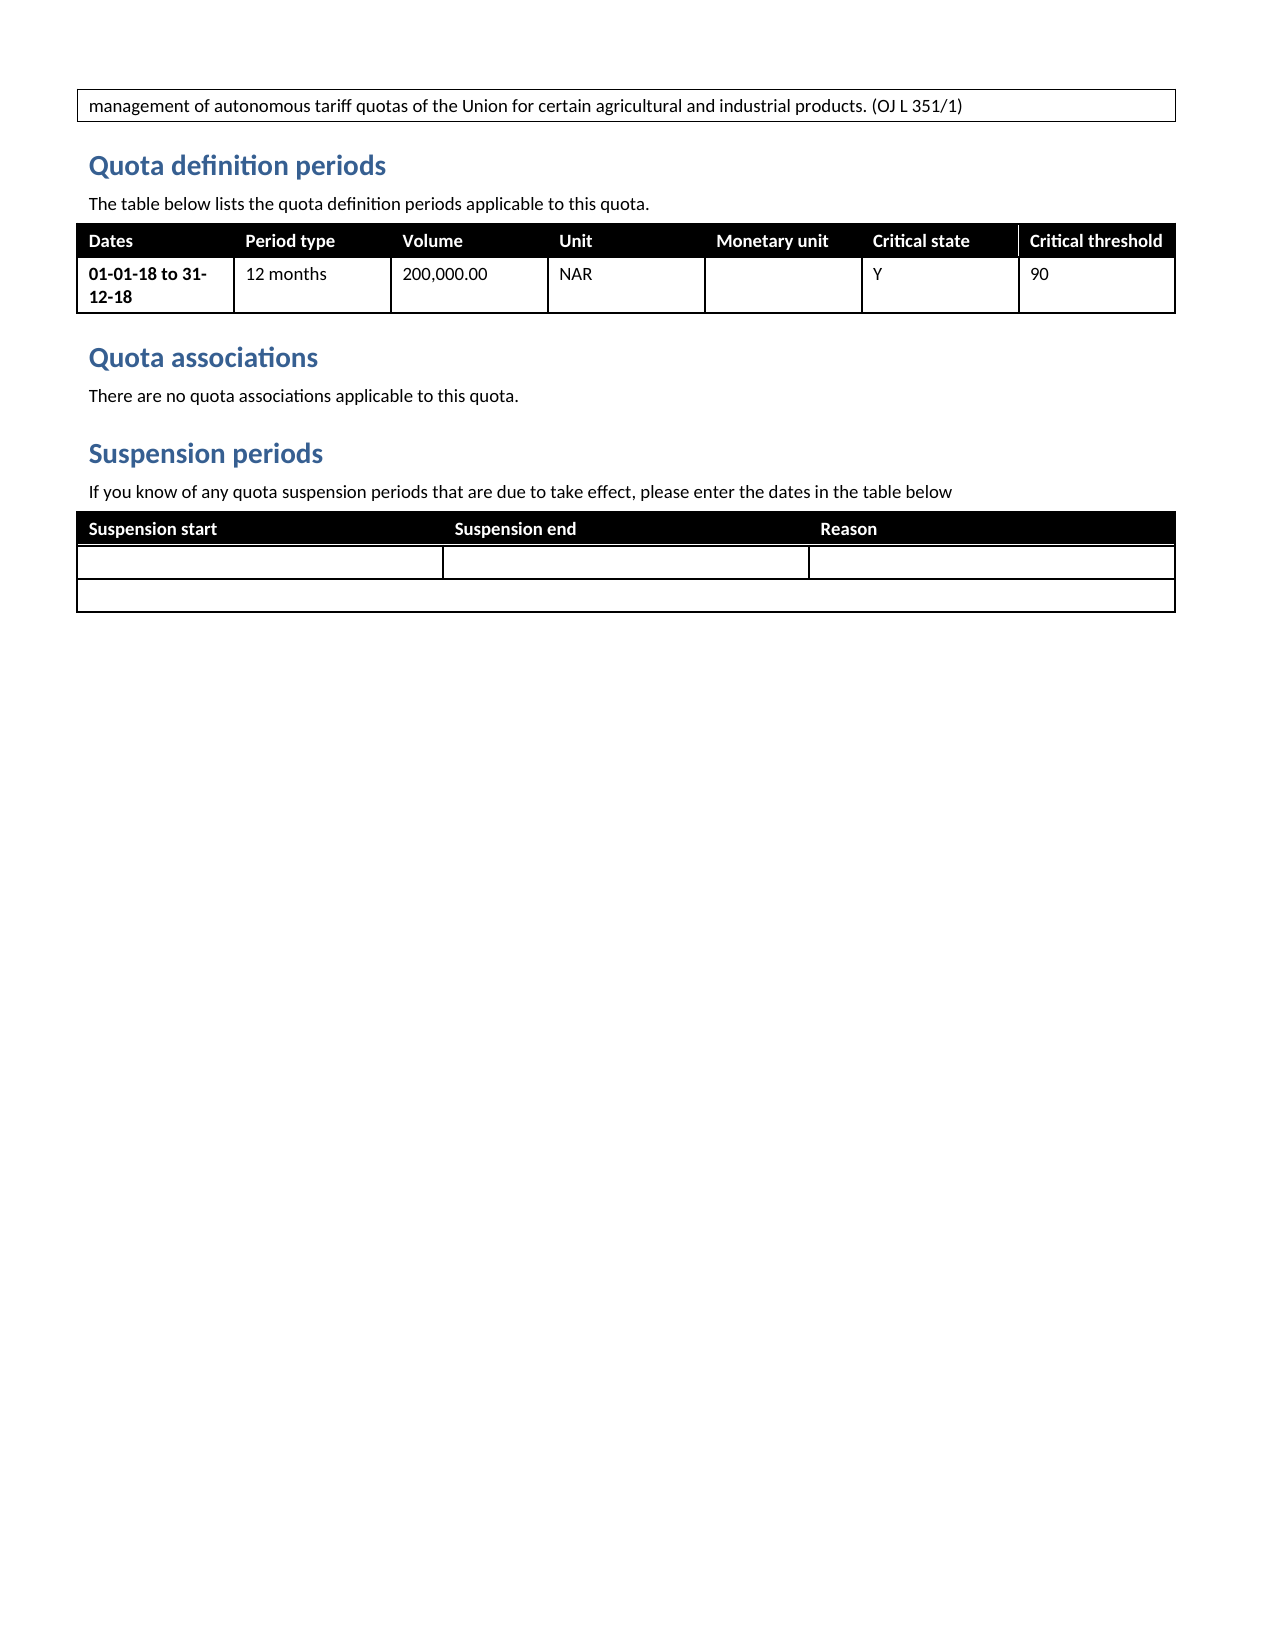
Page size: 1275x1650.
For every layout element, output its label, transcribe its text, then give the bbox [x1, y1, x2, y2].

table_cell 90 [1020, 258, 1174, 312]
table_header Suspension start [78, 513, 443, 544]
table_header Period type [234, 225, 391, 256]
table_cell [78, 580, 443, 611]
text If you know of any quota suspension periods that are due to take effect, please enter the dates in the table below [88, 481, 1186, 504]
table_cell Y [863, 258, 1018, 312]
subtitle Quota associations [88, 339, 1186, 375]
text There are no quota associations applicable to this quota. [88, 384, 1186, 407]
subtitle Suspension periods [88, 436, 1186, 471]
table_header Monetary unit [705, 225, 862, 256]
table_header Unit [548, 225, 705, 256]
table_cell 12 months [235, 258, 390, 312]
table_cell [809, 580, 1174, 611]
subtitle Quota definition periods [88, 147, 1186, 182]
table_cell [810, 547, 1174, 578]
text The table below lists the quota definition periods applicable to this quota. [88, 192, 1186, 215]
table_cell 200,000.00 [392, 258, 547, 312]
table_header Dates [78, 225, 234, 256]
table_header Volume [391, 225, 548, 256]
table_cell [706, 258, 861, 312]
table_cell [444, 547, 808, 578]
table_cell NAR [549, 258, 704, 312]
table_header Critical threshold [1019, 225, 1174, 256]
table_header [78, 90, 1175, 121]
table_cell [443, 580, 809, 611]
table_header Reason [809, 513, 1174, 544]
table_cell [78, 547, 442, 578]
table_cell 01-01-18 to 31-12-18 [78, 258, 233, 312]
table_header Suspension end [443, 513, 809, 544]
table_header Critical state [862, 225, 1018, 256]
